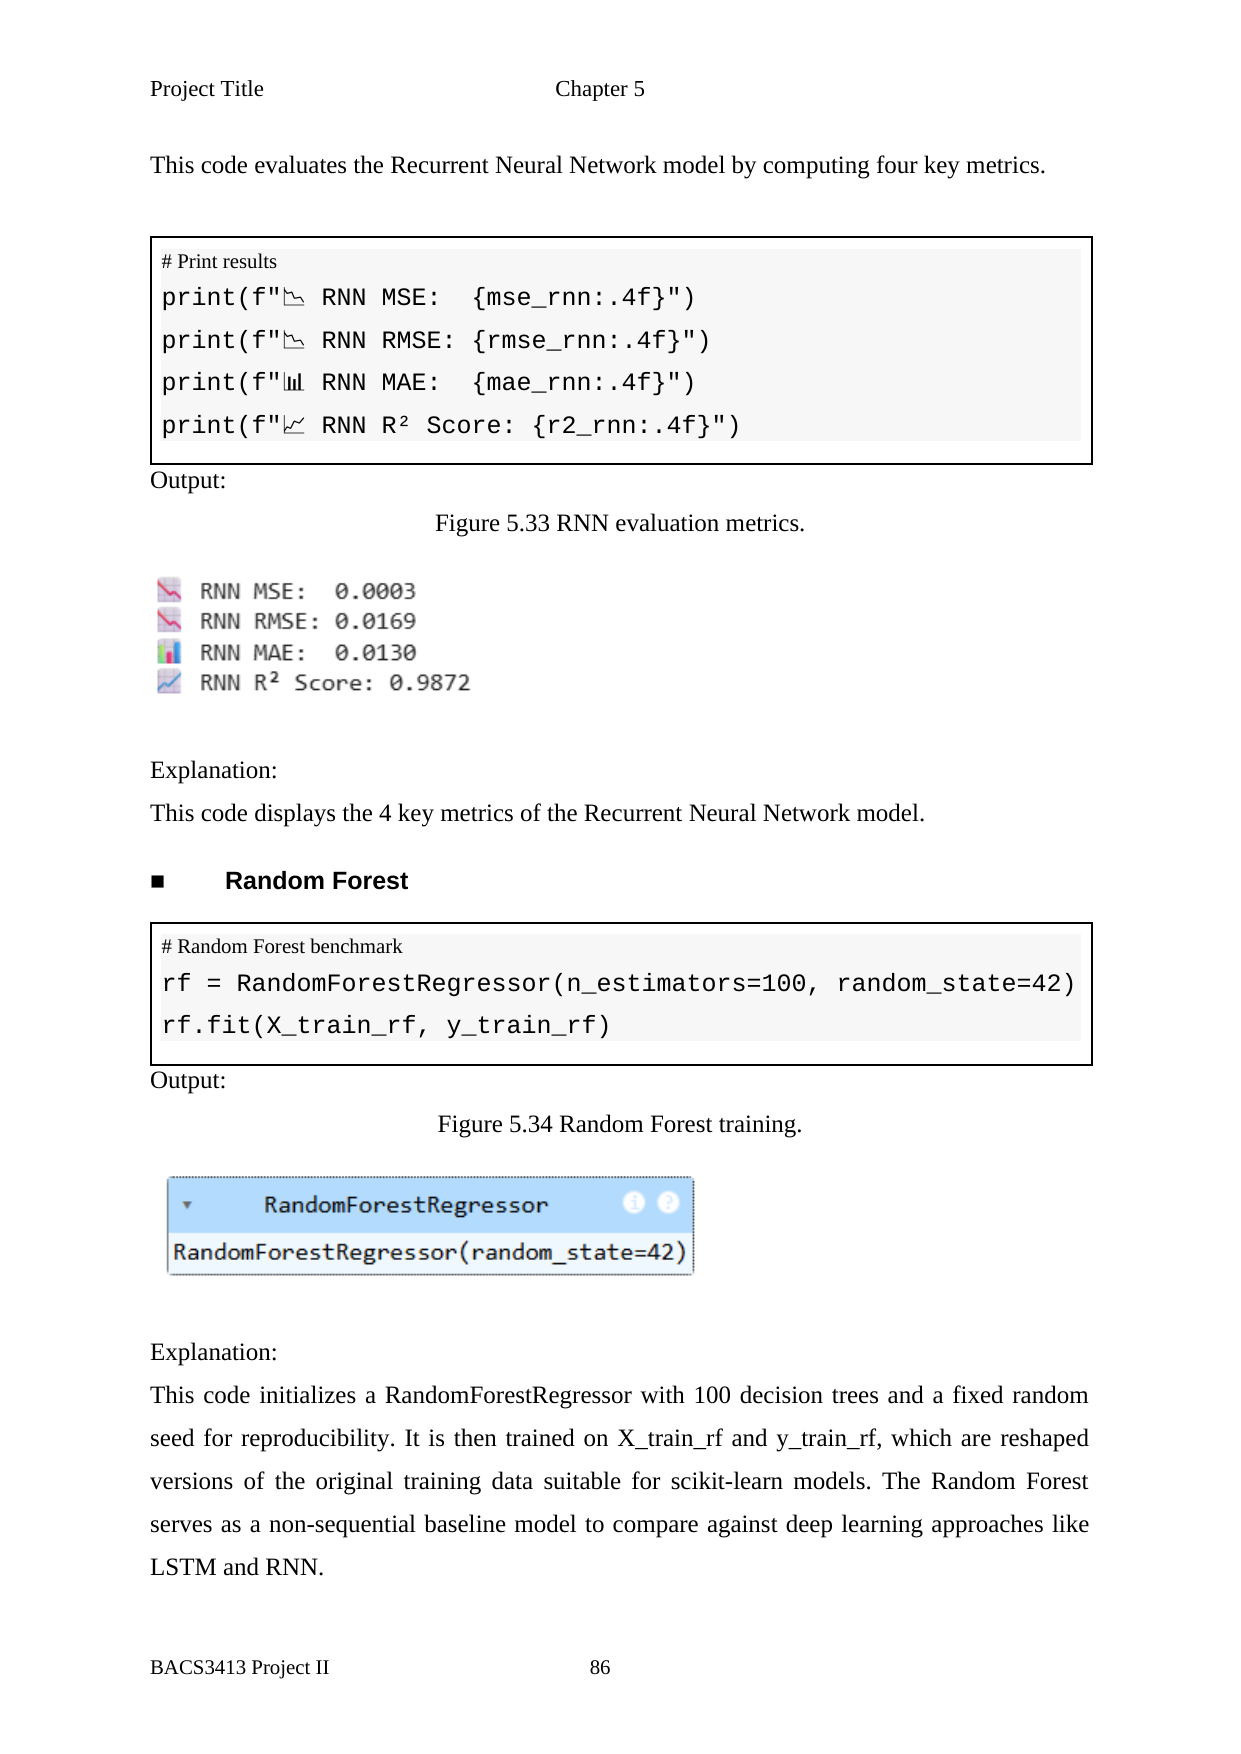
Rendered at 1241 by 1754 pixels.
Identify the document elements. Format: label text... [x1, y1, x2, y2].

text Figure 5.33 RNN evaluation metrics. [150, 508, 1090, 537]
text Explanation: [150, 755, 1090, 784]
text Output: [150, 1066, 1090, 1094]
text This code displays the 4 key metrics of the Recurrent Neural Network model. [150, 798, 1090, 827]
text Explanation: [150, 1337, 1090, 1365]
text This code evaluates the Recurrent Neural Network model by computing four key metrics. [150, 150, 1090, 179]
picture [150, 563, 480, 700]
text This code initializes a RandomForestRegressor with 100 decision trees and a fixed random seed for reproducibility. It is then trained on X_train_rf and y_train_rf, which are reshaped versions of the original training data suitable for scikit-learn models. The Random Forest serves as a non-sequential baseline model to compare against deep learning approaches like LSTM and RNN. [150, 1380, 1090, 1581]
text Figure 5.34 Random Forest training. [150, 1109, 1090, 1137]
subtitle Random Forest [150, 866, 1090, 895]
text Output: [150, 465, 1090, 494]
picture [150, 1164, 718, 1282]
